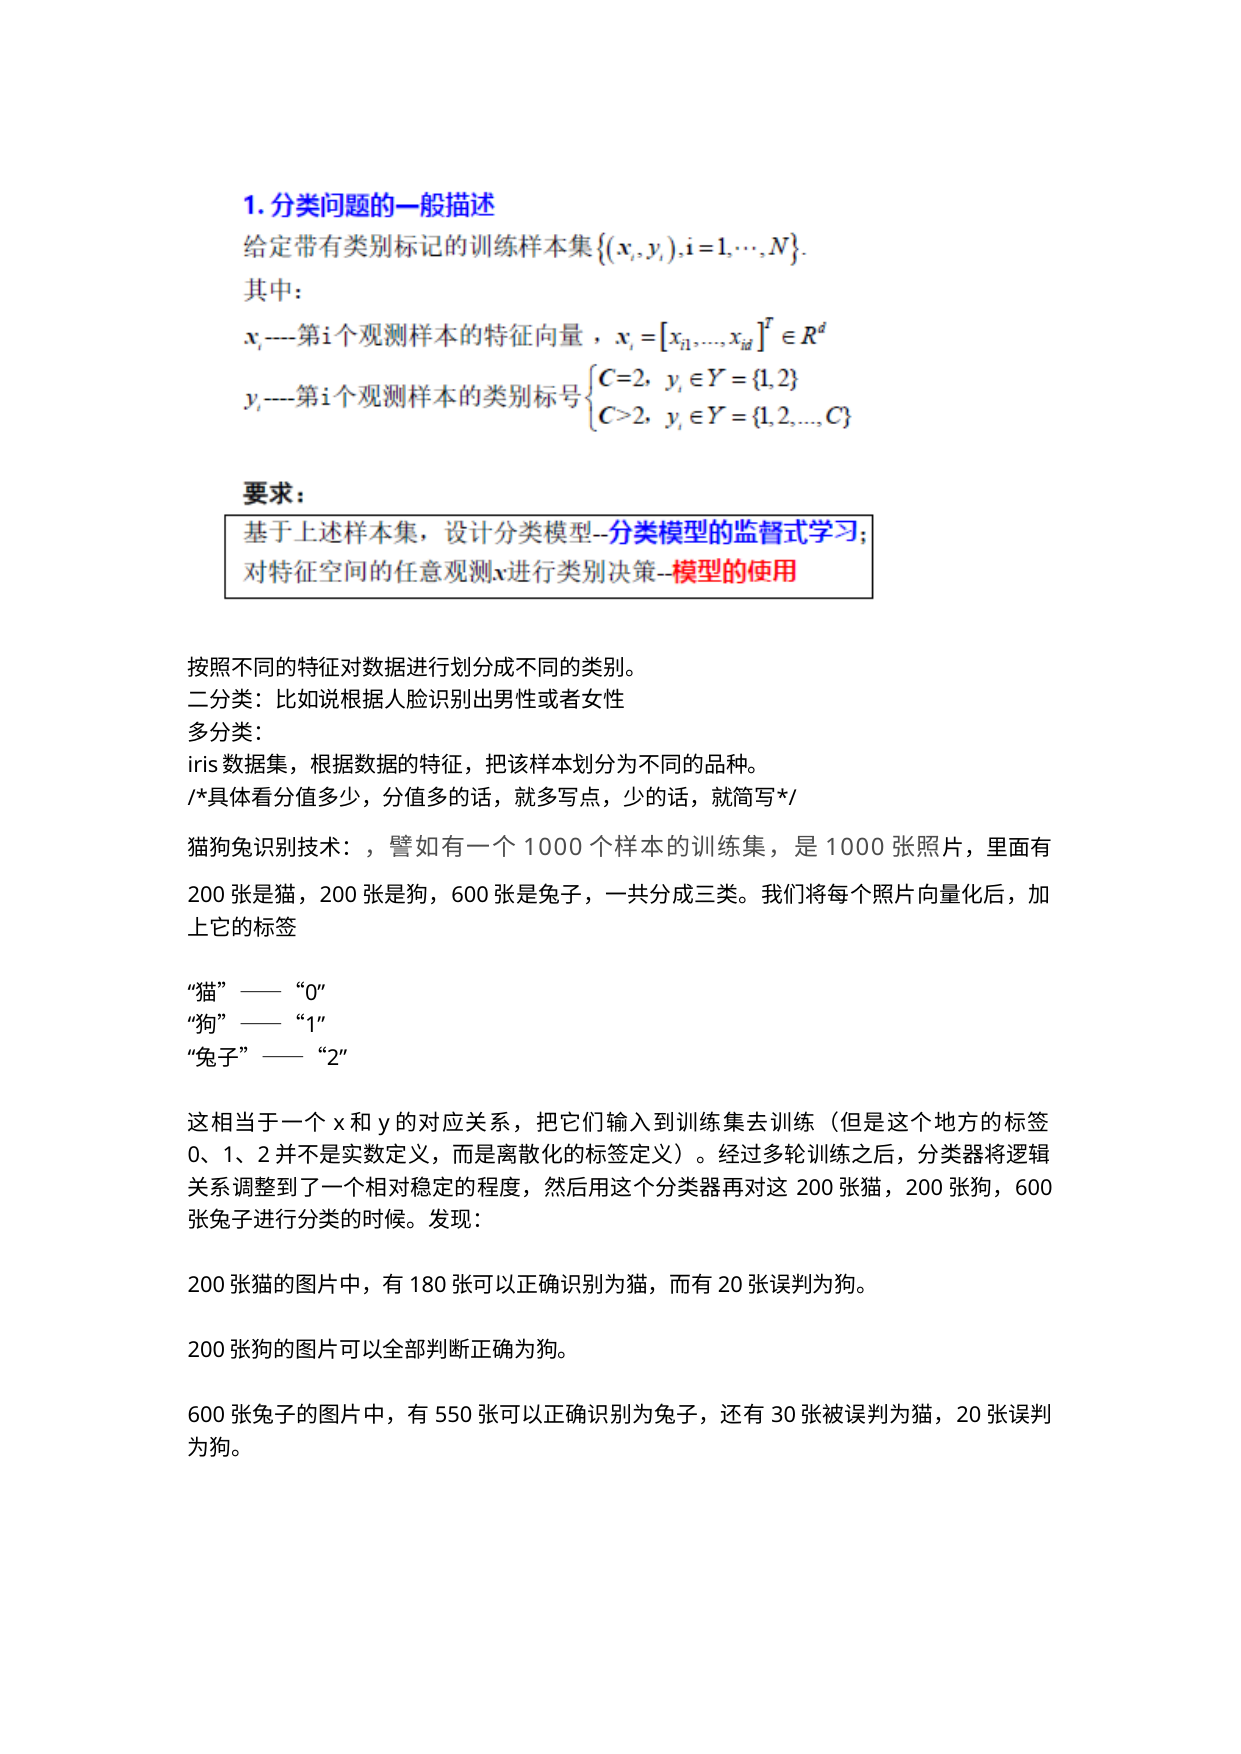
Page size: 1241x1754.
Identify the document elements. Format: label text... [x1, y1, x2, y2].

text 200张狗的图片可以全部判断正确为狗。 [187, 1332, 1053, 1364]
text 猫狗兔识别技术：，譬如有一个1000个样本的训练集，是1000张照片，里面有200张是猫，200张是狗，600张是兔子，一共分成三类。我们将每个照片向量化后，加上它的标签 [187, 812, 1053, 942]
text 这相当于一个x和y的对应关系，把它们输入到训练集去训练（但是这个地方的标签0、1、2并不是实数定义，而是离散化的标签定义）。经过多轮训练之后，分类器将逻辑关系调整到了一个相对稳定的程度，然后用这个分类器再对这200张猫，200张狗，600张兔子进行分类的时候。发现： [187, 1104, 1053, 1234]
text 二分类：比如说根据人脸识别出男性或者女性 [187, 682, 1053, 714]
text 按照不同的特征对数据进行划分成不同的类别。 [187, 649, 1053, 682]
text “猫”——“0” [187, 974, 1053, 1007]
text “狗”——“1” [187, 1007, 1053, 1039]
text “兔子”——“2” [187, 1039, 1053, 1072]
text 200张猫的图片中，有180张可以正确识别为猫，而有20张误判为狗。 [187, 1267, 1053, 1299]
text iris数据集，根据数据的特征，把该样本划分为不同的品种。 [187, 747, 1053, 779]
picture [187, 162, 1016, 629]
text 600张兔子的图片中，有550张可以正确识别为兔子，还有30张被误判为猫，20张误判为狗。 [187, 1397, 1053, 1462]
text /*具体看分值多少，分值多的话，就多写点，少的话，就简写*/ [187, 779, 1053, 812]
text 多分类： [187, 714, 1053, 747]
